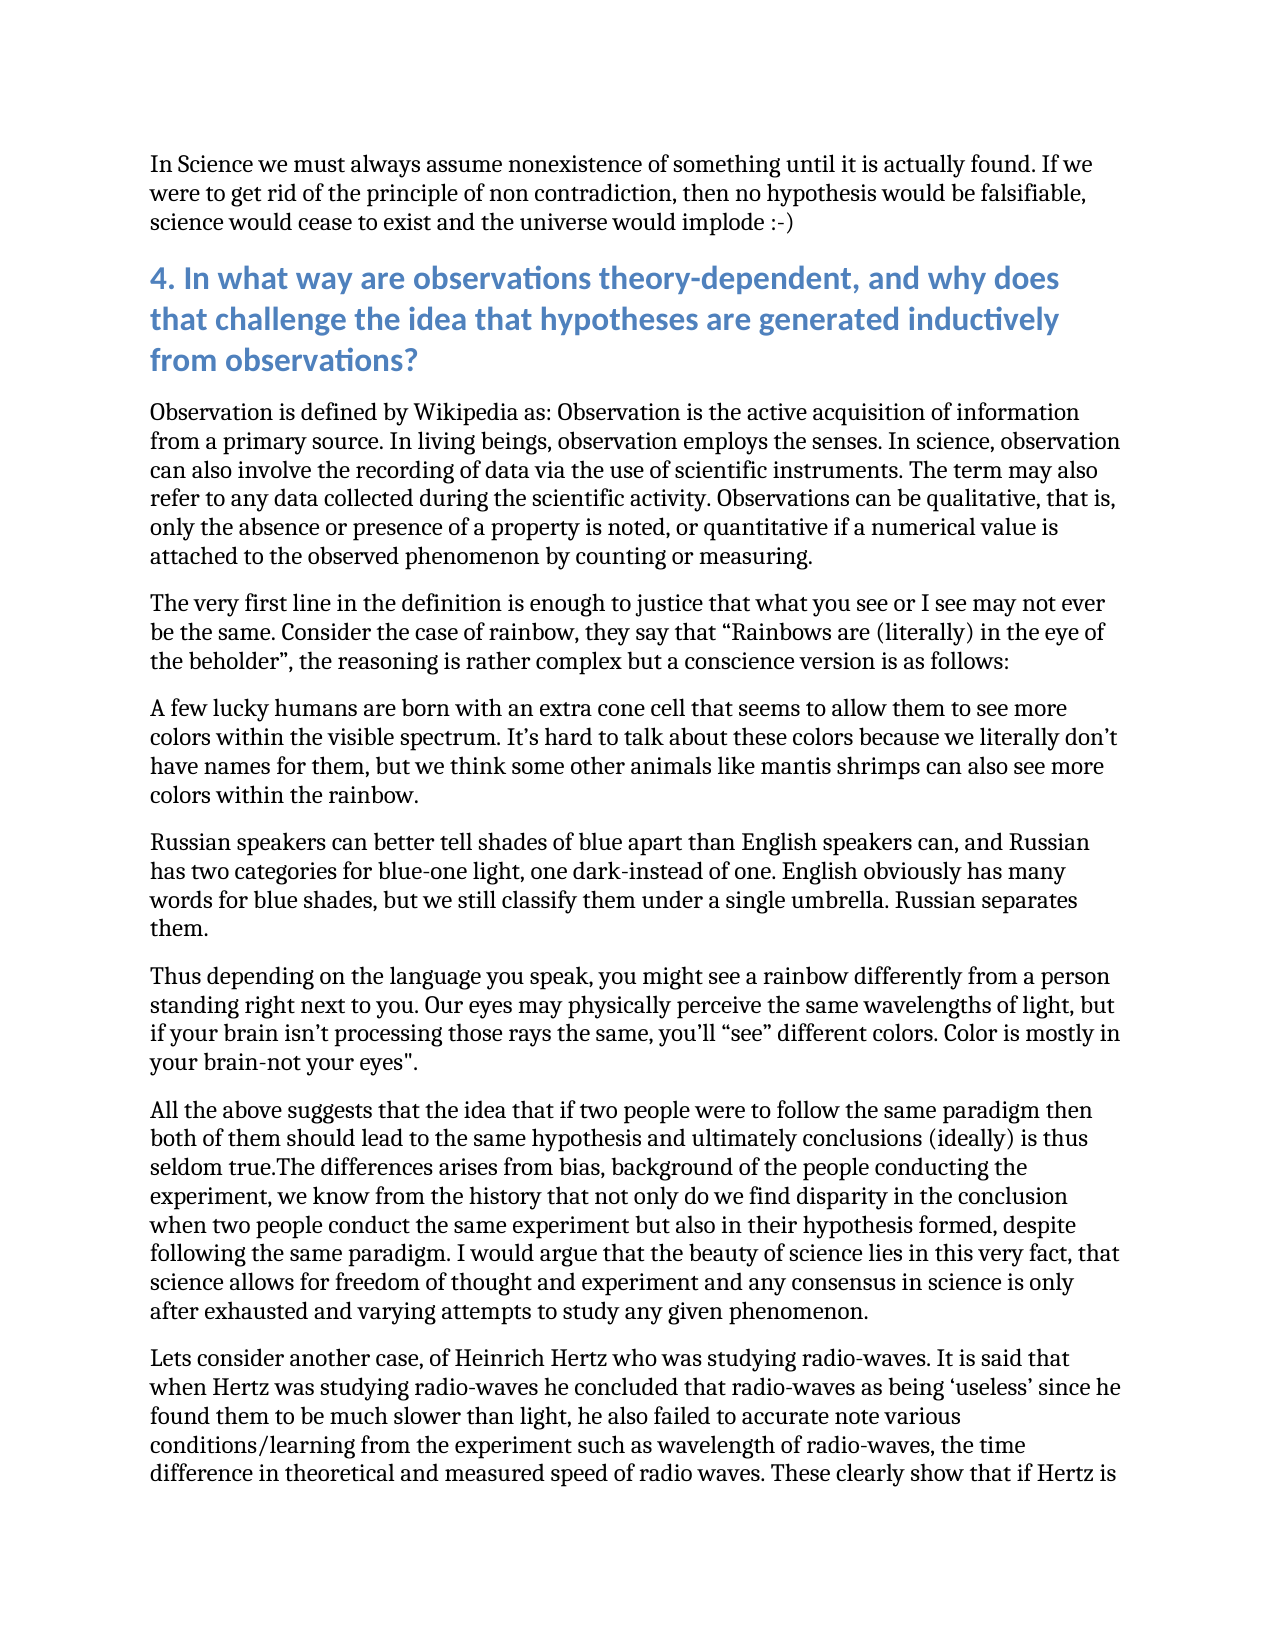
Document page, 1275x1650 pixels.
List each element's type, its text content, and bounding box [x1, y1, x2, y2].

text Russian speakers can better tell shades of blue apart than English speakers can, and Russian has two categories for blue-one light, one dark-instead of one. English obviously has many words for blue shades, but we still classify them under a single umbrella. Russian separates them. [150, 828, 1125, 943]
text Observation is defined by Wikipedia as: Observation is the active acquisition of information from a primary source. In living beings, observation employs the senses. In science, observation can also involve the recording of data via the use of scientific instruments. The term may also refer to any data collected during the scientific activity. Observations can be qualitative, that is, only the absence or presence of a property is noted, or quantitative if a numerical value is attached to the observed phenomenon by counting or measuring. [150, 398, 1125, 571]
text A few lucky humans are born with an extra cone cell that seems to allow them to see more colors within the visible spectrum. It’s hard to talk about these colors because we literally don’t have names for them, but we think some other animals like mantis shrimps can also see more colors within the rainbow. [150, 694, 1125, 809]
text Thus depending on the language you speak, you might see a rainbow differently from a person standing right next to you. Our eyes may physically perceive the same wavelengths of light, but if your brain isn’t processing those rays the same, you’ll “see” different colors. Color is mostly in your brain-not your eyes". [150, 962, 1125, 1077]
subtitle 4. In what way are observations theory-dependent, and why does that challenge the idea that hypotheses are generated inductively from observations? [150, 257, 1125, 379]
text All the above suggests that the idea that if two people were to follow the same paradigm then both of them should lead to the same hypothesis and ultimately conclusions (ideally) is thus seldom true.The differences arises from bias, background of the people conducting the experiment, we know from the history that not only do we find disparity in the conclusion when two people conduct the same experiment but also in their hypothesis formed, despite following the same paradigm. I would argue that the beauty of science lies in this very fact, that science allows for freedom of thought and experiment and any consensus in science is only after exhausted and varying attempts to study any given phenomenon. [150, 1096, 1125, 1326]
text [150, 1344, 1125, 1488]
text In Science we must always assume nonexistence of something until it is actually found. If we were to get rid of the principle of non contradiction, then no hypothesis would be falsifiable, science would cease to exist and the universe would implode :-) [150, 150, 1125, 236]
text The very first line in the definition is enough to justice that what you see or I see may not ever be the same. Consider the case of rainbow, they say that “Rainbows are (literally) in the eye of the beholder”, the reasoning is rather complex but a conscience version is as follows: [150, 589, 1125, 676]
